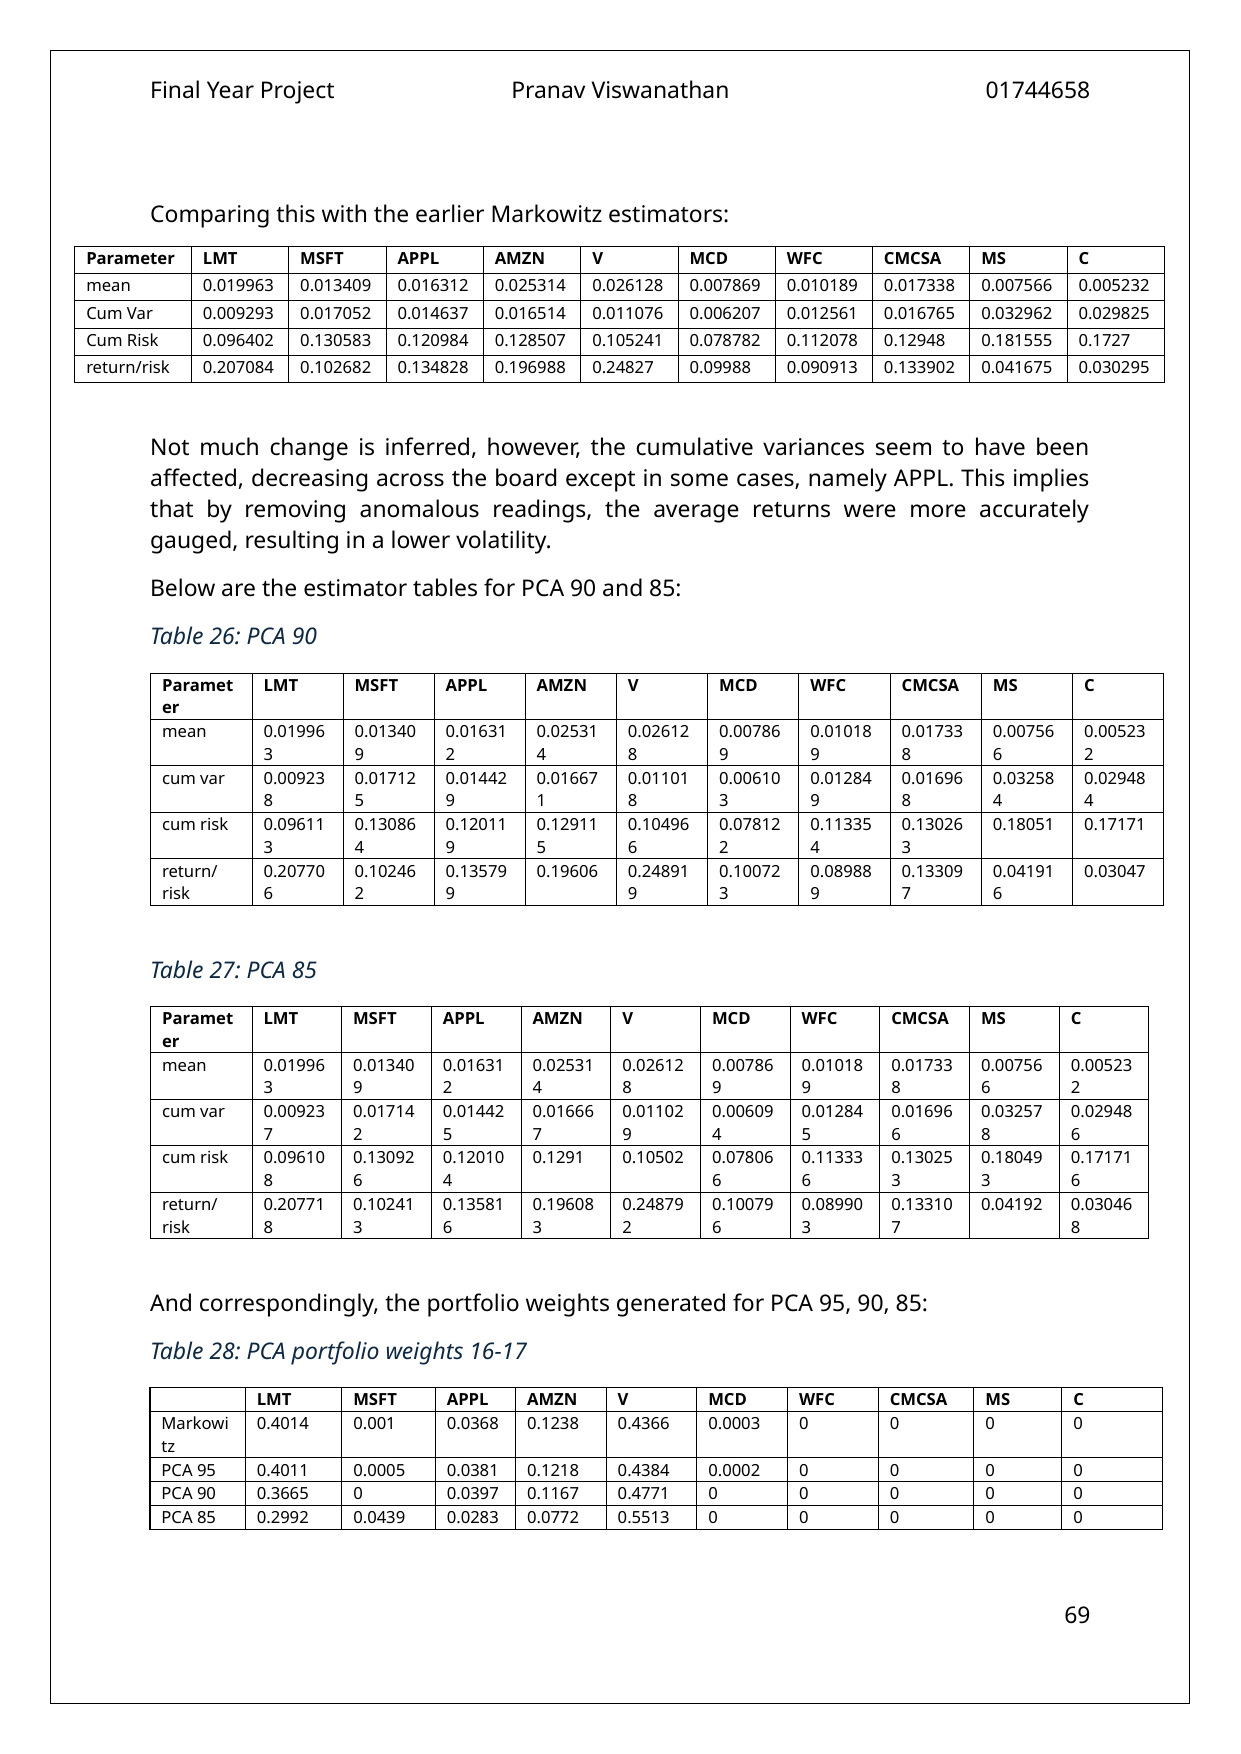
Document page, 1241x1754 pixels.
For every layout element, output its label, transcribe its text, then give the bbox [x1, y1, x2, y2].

table_cell 0.007869 [701, 1053, 790, 1099]
table_cell 0.013409 [344, 720, 434, 765]
table_cell 0.100723 [708, 859, 798, 905]
table_cell 0 [788, 1458, 878, 1481]
table_cell cum var [151, 1100, 252, 1145]
table_cell 0.016312 [432, 1053, 521, 1099]
table_cell 0.0439 [342, 1506, 435, 1528]
table_cell 0.012849 [799, 766, 890, 812]
table_header APPL [387, 247, 483, 273]
table_header CMCSA [879, 1388, 973, 1411]
table_header MCD [701, 1007, 790, 1052]
text Comparing this with the earlier Markowitz estimators: [150, 198, 1090, 229]
table_cell 0.2992 [246, 1506, 341, 1528]
table_cell 0.0368 [436, 1412, 515, 1457]
table_cell 0.248919 [617, 859, 707, 905]
table_cell 0.248792 [611, 1193, 700, 1238]
table_cell 0.130253 [880, 1146, 969, 1192]
table_cell 0.006207 [679, 301, 775, 327]
table_cell 0.181555 [970, 329, 1067, 354]
table_cell 0.113354 [799, 813, 890, 858]
table_cell 0.105241 [581, 329, 678, 354]
table_cell 0.0397 [436, 1482, 515, 1505]
table_cell 0.041916 [982, 859, 1072, 905]
table_cell 0.0002 [697, 1458, 787, 1481]
table_cell 0.129115 [526, 813, 616, 858]
table_header LMT [192, 247, 288, 273]
table_cell 0.134828 [387, 356, 483, 382]
table_cell 0.009293 [192, 301, 288, 327]
table_header APPL [436, 1388, 515, 1411]
table_cell 0.005232 [1060, 1053, 1148, 1099]
table_header CMCSA [873, 247, 969, 273]
table_cell 0 [974, 1506, 1061, 1528]
table_cell 0.130864 [344, 813, 434, 858]
table_cell 0 [1062, 1506, 1162, 1528]
table_cell Cum Risk [75, 329, 191, 354]
table_cell 0.1218 [516, 1458, 606, 1481]
table_header MCD [708, 674, 798, 719]
table_cell 0.1167 [516, 1482, 606, 1505]
table_cell 0.012561 [776, 301, 872, 327]
table_cell 0.207718 [253, 1193, 341, 1238]
table_cell 0.4771 [607, 1482, 696, 1505]
table_cell 0.006103 [708, 766, 798, 812]
table_cell 0.001 [342, 1412, 435, 1457]
table_cell 0.130926 [342, 1146, 431, 1192]
table_cell 0.032962 [970, 301, 1067, 327]
table_cell 0.016968 [891, 766, 981, 812]
table_cell 0.016966 [880, 1100, 969, 1145]
table_cell 0.100796 [701, 1193, 790, 1238]
table_header C [1068, 247, 1164, 273]
table_cell Markowitz [151, 1412, 245, 1457]
table_cell 0.128507 [484, 329, 580, 354]
table_cell 0.207084 [192, 356, 288, 382]
text Table 27: PCA 85 [150, 954, 1090, 985]
table_cell 0.207706 [253, 859, 343, 905]
table_cell 0.24827 [581, 356, 678, 382]
table_header AMZN [516, 1388, 606, 1411]
table_cell 0 [1062, 1458, 1162, 1481]
table_cell 0.030468 [1060, 1193, 1148, 1238]
table_cell cum risk [151, 813, 252, 858]
table_cell 0.18051 [982, 813, 1072, 858]
table_header MSFT [344, 674, 434, 719]
table_cell 0.041675 [970, 356, 1067, 382]
table_cell 0.133107 [880, 1193, 969, 1238]
table_header MS [974, 1388, 1061, 1411]
table_cell 0.4011 [246, 1458, 341, 1481]
table_cell 0.007566 [970, 274, 1067, 300]
table_cell 0.5513 [607, 1506, 696, 1528]
table_header MCD [679, 247, 775, 273]
table_cell 0.010189 [791, 1053, 879, 1099]
table_cell return/risk [75, 356, 191, 382]
table_header AMZN [526, 674, 616, 719]
table_cell 0.171716 [1060, 1146, 1148, 1192]
table_cell 0.0003 [697, 1412, 787, 1457]
table_cell 0.032578 [970, 1100, 1059, 1145]
table_cell 0.017125 [344, 766, 434, 812]
table_cell 0.017338 [880, 1053, 969, 1099]
table_cell 0.113336 [791, 1146, 879, 1192]
table_cell 0.130263 [891, 813, 981, 858]
table_header V [581, 247, 678, 273]
table_cell 0.016765 [873, 301, 969, 327]
table_cell 0.017338 [873, 274, 969, 300]
table_cell 0.135816 [432, 1193, 521, 1238]
table_cell 0.006094 [701, 1100, 790, 1145]
table_cell 0 [1062, 1412, 1162, 1457]
text Not much change is inferred, however, the cumulative variances seem to have been affected, decreasing across the board except in some cases, namely APPL. This implies that by removing anomalous readings, the average returns were more accurately gauged, resulting in a lower volatility. [150, 431, 1090, 556]
table_cell 0.010189 [799, 720, 890, 765]
table_header WFC [799, 674, 890, 719]
table_cell 0.17171 [1073, 813, 1163, 858]
table_cell 0.196988 [484, 356, 580, 382]
table_header [151, 1388, 245, 1411]
table_cell 0 [697, 1482, 787, 1505]
table_cell 0 [974, 1412, 1061, 1457]
table_cell 0.029825 [1068, 301, 1164, 327]
table_cell 0.078122 [708, 813, 798, 858]
table_header MSFT [342, 1388, 435, 1411]
text Below are the estimator tables for PCA 90 and 85: [150, 572, 1090, 604]
table_header CMCSA [891, 674, 981, 719]
table_cell 0.104966 [617, 813, 707, 858]
table_cell 0.1727 [1068, 329, 1164, 354]
table_cell 0.3665 [246, 1482, 341, 1505]
table_cell 0.089889 [799, 859, 890, 905]
text Table 28: PCA portfolio weights 16-17 [150, 1335, 1090, 1366]
table_cell 0.4014 [246, 1412, 341, 1457]
table_cell 0.133097 [891, 859, 981, 905]
table_cell 0.112078 [776, 329, 872, 354]
table_header C [1060, 1007, 1148, 1052]
table_cell 0.026128 [581, 274, 678, 300]
table_cell 0.09988 [679, 356, 775, 382]
table_cell 0.016671 [526, 766, 616, 812]
table_header MS [970, 247, 1067, 273]
table_header MSFT [342, 1007, 431, 1052]
table_cell 0.078066 [701, 1146, 790, 1192]
table_cell 0.010189 [776, 274, 872, 300]
table_cell 0.017142 [342, 1100, 431, 1145]
table_cell 0.102462 [344, 859, 434, 905]
table_cell 0 [879, 1506, 973, 1528]
table_cell 0 [788, 1482, 878, 1505]
table_cell 0.030295 [1068, 356, 1164, 382]
table_cell 0 [788, 1506, 878, 1528]
table_cell mean [151, 1053, 252, 1099]
table_header V [607, 1388, 696, 1411]
table_cell 0.011018 [617, 766, 707, 812]
table_header AMZN [522, 1007, 610, 1052]
table_cell 0 [879, 1412, 973, 1457]
table_cell 0.089903 [791, 1193, 879, 1238]
table_cell 0.096402 [192, 329, 288, 354]
table_cell 0.014637 [387, 301, 483, 327]
table_header Parameter [75, 247, 191, 273]
table_header MCD [697, 1388, 787, 1411]
text And correspondingly, the portfolio weights generated for PCA 95, 90, 85: [150, 1287, 1090, 1318]
table_header MS [982, 674, 1072, 719]
table_cell 0.016514 [484, 301, 580, 327]
table_cell 0.120119 [435, 813, 525, 858]
table_cell 0.026128 [617, 720, 707, 765]
table_header WFC [776, 247, 872, 273]
table_cell 0.135799 [435, 859, 525, 905]
table_cell 0 [1062, 1482, 1162, 1505]
table_cell 0.090913 [776, 356, 872, 382]
table_cell 0.011076 [581, 301, 678, 327]
table_cell 0.04192 [970, 1193, 1059, 1238]
table_cell 0.120104 [432, 1146, 521, 1192]
table_cell 0.120984 [387, 329, 483, 354]
table_cell 0.4384 [607, 1458, 696, 1481]
table_cell 0.025314 [526, 720, 616, 765]
table_cell 0.007566 [970, 1053, 1059, 1099]
table_cell 0.029484 [1073, 766, 1163, 812]
table_cell 0.0005 [342, 1458, 435, 1481]
table_cell PCA 85 [151, 1506, 245, 1528]
table_cell 0.0381 [436, 1458, 515, 1481]
table_cell mean [75, 274, 191, 300]
table_header LMT [246, 1388, 341, 1411]
table_cell 0.196083 [522, 1193, 610, 1238]
table_cell 0.12948 [873, 329, 969, 354]
table_cell 0.025314 [522, 1053, 610, 1099]
table_cell Cum Var [75, 301, 191, 327]
table_header Parameter [151, 1007, 252, 1052]
table_cell return/risk [151, 1193, 252, 1238]
table_cell 0.026128 [611, 1053, 700, 1099]
table_cell 0.007869 [708, 720, 798, 765]
table_cell 0 [879, 1482, 973, 1505]
table_header APPL [435, 674, 525, 719]
table_cell 0.017052 [289, 301, 386, 327]
table_cell 0.0283 [436, 1506, 515, 1528]
table_cell 0.005232 [1073, 720, 1163, 765]
table_cell 0.016667 [522, 1100, 610, 1145]
table_cell 0.016312 [387, 274, 483, 300]
table_cell 0.102682 [289, 356, 386, 382]
table_header Parameter [151, 674, 252, 719]
table_cell 0 [974, 1482, 1061, 1505]
table_cell 0.017338 [891, 720, 981, 765]
table_cell 0.180493 [970, 1146, 1059, 1192]
table_cell 0.014425 [432, 1100, 521, 1145]
table_cell 0.130583 [289, 329, 386, 354]
table_cell 0.19606 [526, 859, 616, 905]
table_cell return/risk [151, 859, 252, 905]
table_cell 0.007869 [679, 274, 775, 300]
table_cell 0.009237 [253, 1100, 341, 1145]
table_cell 0.096113 [253, 813, 343, 858]
table_header AMZN [484, 247, 580, 273]
table_cell 0.0772 [516, 1506, 606, 1528]
table_cell 0.019963 [253, 1053, 341, 1099]
table_cell 0.4366 [607, 1412, 696, 1457]
table_cell 0.102413 [342, 1193, 431, 1238]
text Table 26: PCA 90 [150, 620, 1090, 652]
table_cell 0.096108 [253, 1146, 341, 1192]
table_cell 0.013409 [289, 274, 386, 300]
table_cell 0 [342, 1482, 435, 1505]
table_cell 0.016312 [435, 720, 525, 765]
table_cell 0.007566 [982, 720, 1072, 765]
table_cell 0.133902 [873, 356, 969, 382]
table_header CMCSA [880, 1007, 969, 1052]
table_cell 0 [879, 1458, 973, 1481]
table_cell 0.025314 [484, 274, 580, 300]
table_cell 0.029486 [1060, 1100, 1148, 1145]
table_cell 0.10502 [611, 1146, 700, 1192]
table_cell 0.012845 [791, 1100, 879, 1145]
table_cell cum var [151, 766, 252, 812]
table_header C [1073, 674, 1163, 719]
table_cell PCA 95 [151, 1458, 245, 1481]
table_cell 0.009238 [253, 766, 343, 812]
table_cell 0.014429 [435, 766, 525, 812]
table_cell 0.032584 [982, 766, 1072, 812]
table_header APPL [432, 1007, 521, 1052]
table_cell 0.078782 [679, 329, 775, 354]
table_cell 0.013409 [342, 1053, 431, 1099]
table_cell 0.019963 [253, 720, 343, 765]
table_cell 0.03047 [1073, 859, 1163, 905]
table_cell cum risk [151, 1146, 252, 1192]
table_cell 0 [974, 1458, 1061, 1481]
table_cell 0 [788, 1412, 878, 1457]
table_cell 0.1238 [516, 1412, 606, 1457]
table_header V [611, 1007, 700, 1052]
table_cell 0.019963 [192, 274, 288, 300]
table_cell 0.1291 [522, 1146, 610, 1192]
table_header V [617, 674, 707, 719]
table_header MSFT [289, 247, 386, 273]
table_header LMT [253, 674, 343, 719]
table_header C [1062, 1388, 1162, 1411]
table_cell 0.011029 [611, 1100, 700, 1145]
table_header WFC [788, 1388, 878, 1411]
table_header LMT [253, 1007, 341, 1052]
table_cell PCA 90 [151, 1482, 245, 1505]
table_cell mean [151, 720, 252, 765]
table_header WFC [791, 1007, 879, 1052]
table_header MS [970, 1007, 1059, 1052]
table_cell 0.005232 [1068, 274, 1164, 300]
table_cell 0 [697, 1506, 787, 1528]
